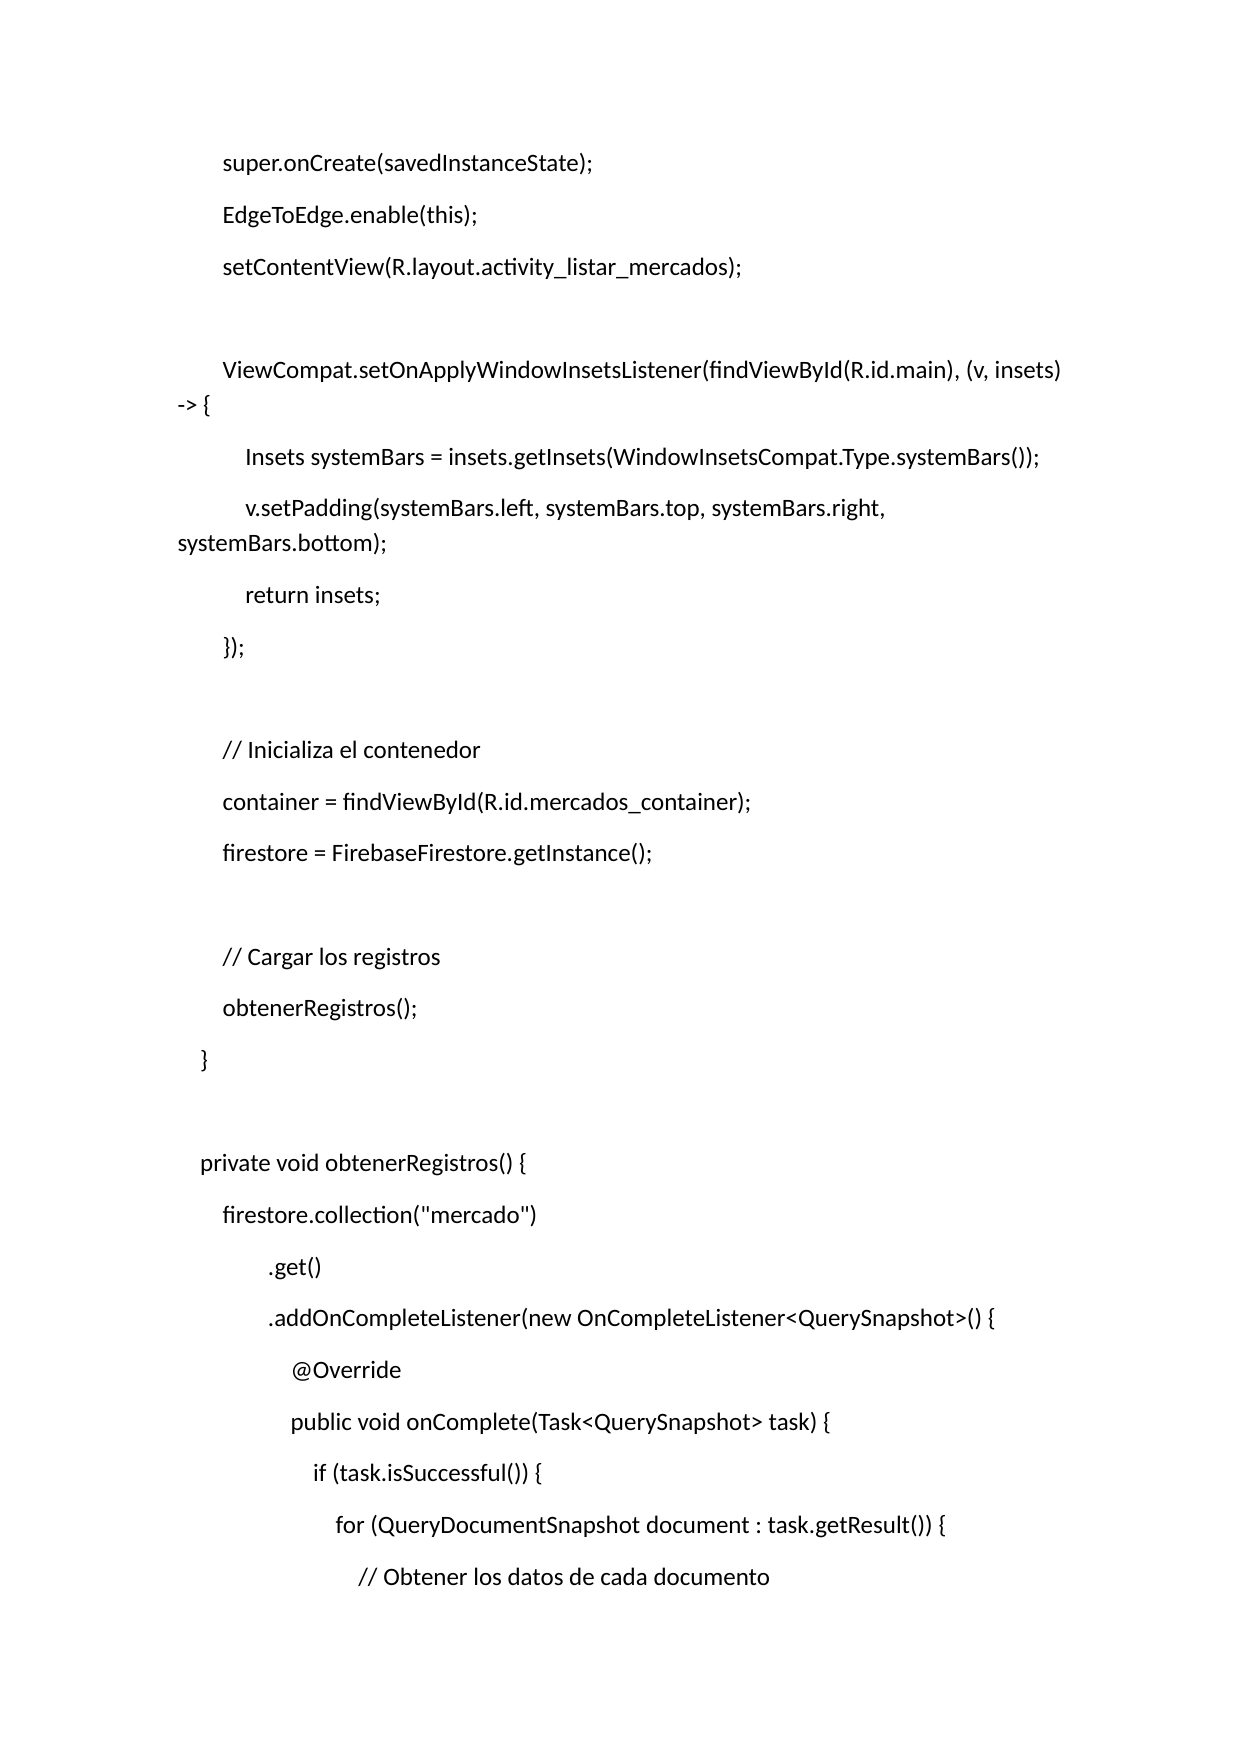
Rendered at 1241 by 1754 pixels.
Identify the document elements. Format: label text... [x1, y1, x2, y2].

text setContentView(R.layout.activity_listar_mercados); [177, 251, 1063, 281]
text // Cargar los registros [177, 941, 1063, 971]
text firestore = FirebaseFirestore.getInstance(); [177, 838, 1063, 868]
text EdgeToEdge.enable(this); [177, 199, 1063, 230]
text ViewCompat.setOnApplyWindowInsetsListener(findViewById(R.id.main), (v, insets) -> { [177, 354, 1063, 420]
text public void onComplete(Task<QuerySnapshot> task) { [177, 1406, 1063, 1436]
text .addOnCompleteListener(new OnCompleteListener<QuerySnapshot>() { [177, 1303, 1063, 1333]
text private void obtenerRegistros() { [177, 1148, 1063, 1178]
text if (task.isSuccessful()) { [177, 1458, 1063, 1488]
text return insets; [177, 579, 1063, 610]
text for (QueryDocumentSnapshot document : task.getResult()) { [177, 1509, 1063, 1540]
text @Override [177, 1354, 1063, 1385]
text } [177, 1044, 1063, 1075]
text obtenerRegistros(); [177, 993, 1063, 1023]
text v.setPadding(systemBars.left, systemBars.top, systemBars.right, systemBars.bottom); [177, 493, 1063, 558]
text Insets systemBars = insets.getInsets(WindowInsetsCompat.Type.systemBars()); [177, 441, 1063, 471]
text // Inicializa el contenedor [177, 734, 1063, 765]
text container = findViewById(R.id.mercados_container); [177, 786, 1063, 816]
text firestore.collection("mercado") [177, 1199, 1063, 1230]
text super.onCreate(savedInstanceState); [177, 148, 1063, 178]
text }); [177, 631, 1063, 661]
text .get() [177, 1251, 1063, 1281]
text // Obtener los datos de cada documento [177, 1561, 1063, 1591]
